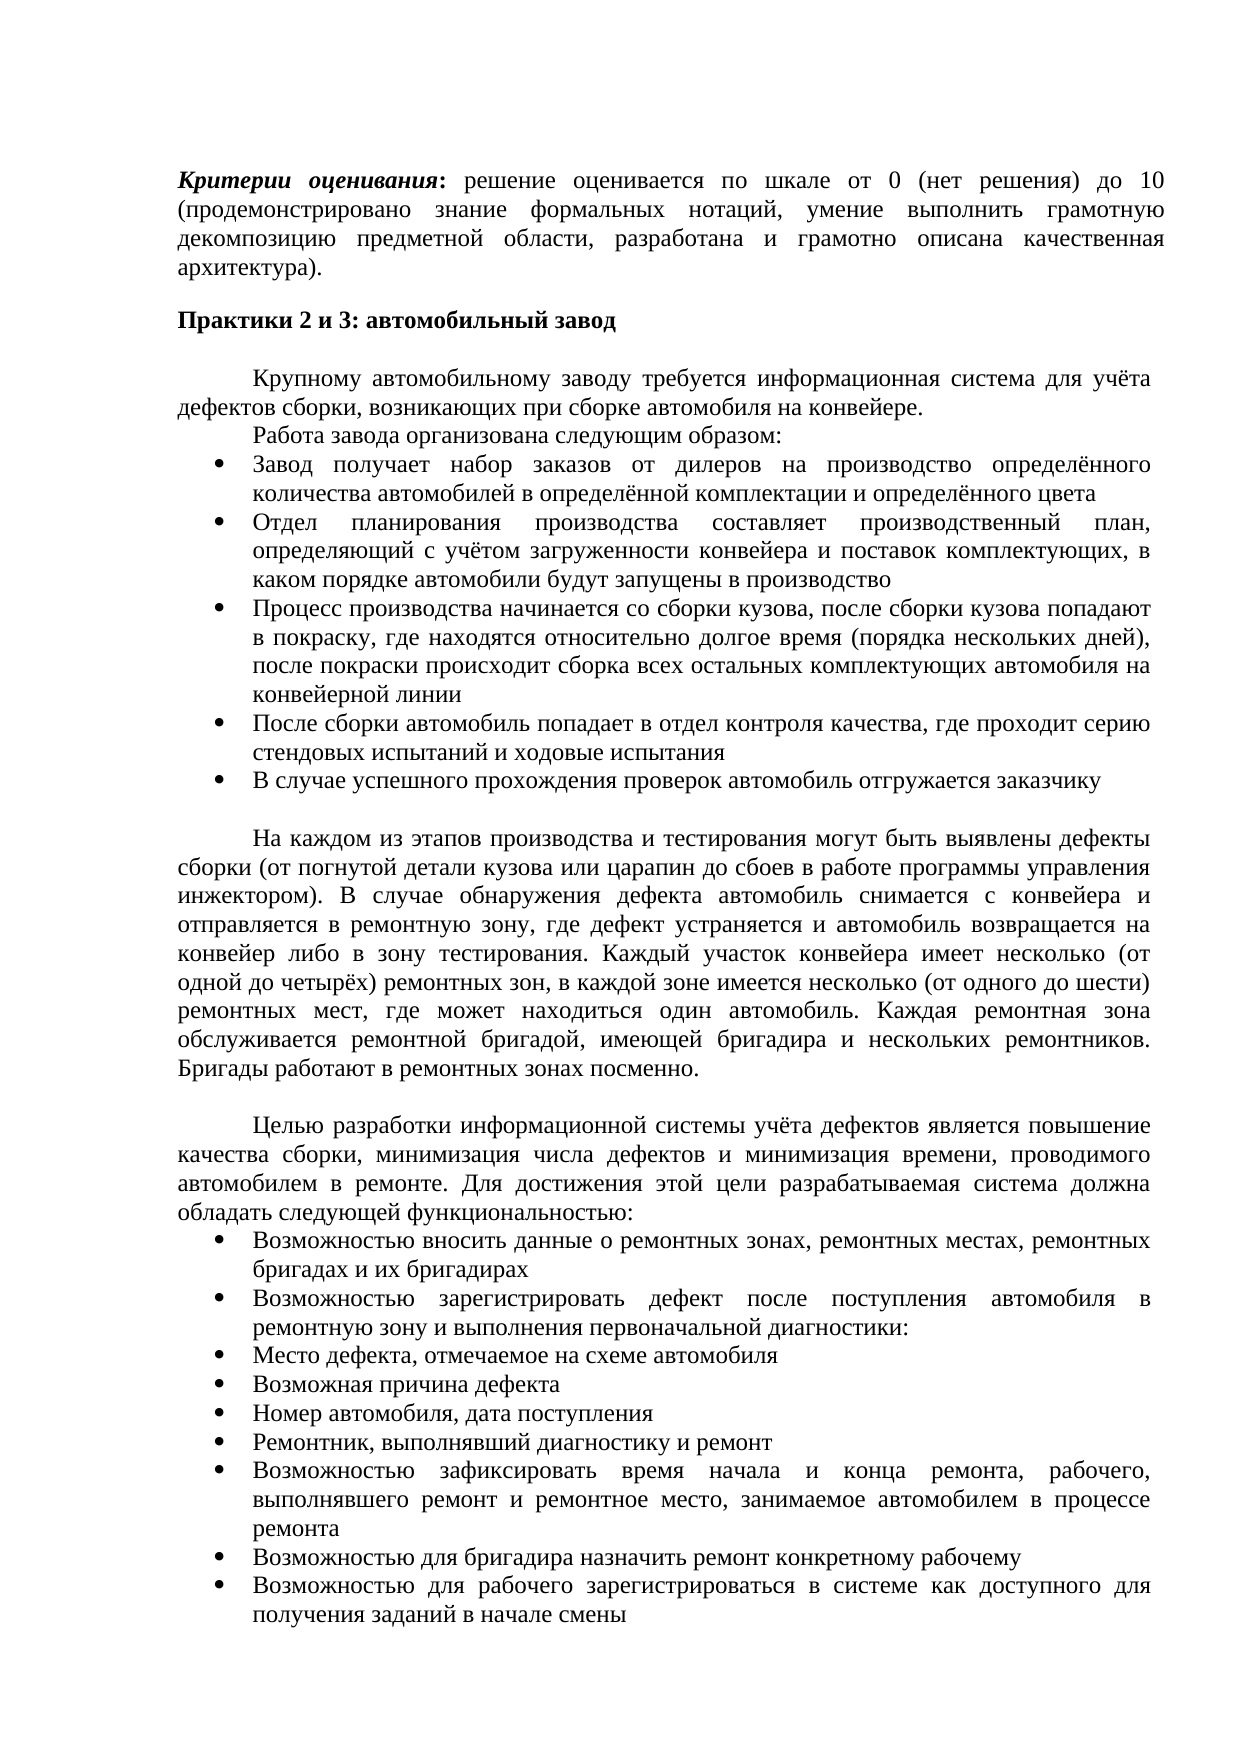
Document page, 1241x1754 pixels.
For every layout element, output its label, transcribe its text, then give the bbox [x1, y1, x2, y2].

list Место дефекта, отмечаемое на схеме автомобиля [215, 1340, 1152, 1369]
text Целью разработки информационной системы учёта дефектов является повышение качества сборки, минимизация числа дефектов и минимизация времени, проводимого автомобилем в ремонте. Для достижения этой цели разрабатываемая система должна обладать следующей функциональностью: [177, 1110, 1152, 1225]
list Ремонтник, выполнявший диагностику и ремонт [215, 1427, 1152, 1455]
list Отдел планирования производства составляет производственный план, определяющий с учётом загруженности конвейера и поставок комплектующих, в каком порядке автомобили будут запущены в производство [215, 507, 1152, 593]
text Критерии оценивания: решение оценивается по шкале от 0 (нет решения) до 10 (продемонстрировано знание формальных нотаций, умение выполнить грамотную декомпозицию предметной области, разработана и грамотно описана качественная архитектура). [177, 165, 1165, 280]
text На каждом из этапов производства и тестирования могут быть выявлены дефекты сборки (от погнутой детали кузова или царапин до сбоев в работе программы управления инжектором). В случае обнаружения дефекта автомобиль снимается с конвейера и отправляется в ремонтную зону, где дефект устраняется и автомобиль возвращается на конвейер либо в зону тестирования. Каждый участок конвейера имеет несколько (от одной до четырёх) ремонтных зон, в каждой зоне имеется несколько (от одного до шести) ремонтных мест, где может находиться один автомобиль. Каждая ремонтная зона обслуживается ремонтной бригадой, имеющей бригадира и нескольких ремонтников. Бригады работают в ремонтных зонах посменно. [177, 823, 1152, 1082]
list Возможностью зарегистрировать дефект после поступления автомобиля в ремонтную зону и выполнения первоначальной диагностики: [215, 1283, 1152, 1340]
text Работа завода организована следующим образом: [177, 420, 1152, 449]
list Возможностью для рабочего зарегистрироваться в системе как доступного для получения заданий в начале смены [215, 1570, 1152, 1628]
text Крупному автомобильному заводу требуется информационная система для учёта дефектов сборки, возникающих при сборке автомобиля на конвейере. [177, 363, 1152, 420]
list В случае успешного прохождения проверок автомобиль отгружается заказчику [215, 765, 1152, 794]
list Завод получает набор заказов от дилеров на производство определённого количества автомобилей в определённой комплектации и определённого цвета [215, 449, 1152, 507]
list Возможностью вносить данные о ремонтных зонах, ремонтных местах, ремонтных бригадах и их бригадирах [215, 1225, 1152, 1283]
list Возможная причина дефекта [215, 1369, 1152, 1398]
list Номер автомобиля, дата поступления [215, 1398, 1152, 1427]
list Возможностью для бригадира назначить ремонт конкретному рабочему [215, 1542, 1152, 1570]
list Процесс производства начинается со сборки кузова, после сборки кузова попадают в покраску, где находятся относительно долгое время (порядка нескольких дней), после покраски происходит сборка всех остальных комплектующих автомобиля на конвейерной линии [215, 593, 1152, 708]
text Практики 2 и 3: автомобильный завод [177, 305, 1152, 334]
list После сборки автомобиль попадает в отдел контроля качества, где проходит серию стендовых испытаний и ходовые испытания [215, 708, 1152, 765]
list Возможностью зафиксировать время начала и конца ремонта, рабочего, выполнявшего ремонт и ремонтное место, занимаемое автомобилем в процессе ремонта [215, 1455, 1152, 1542]
